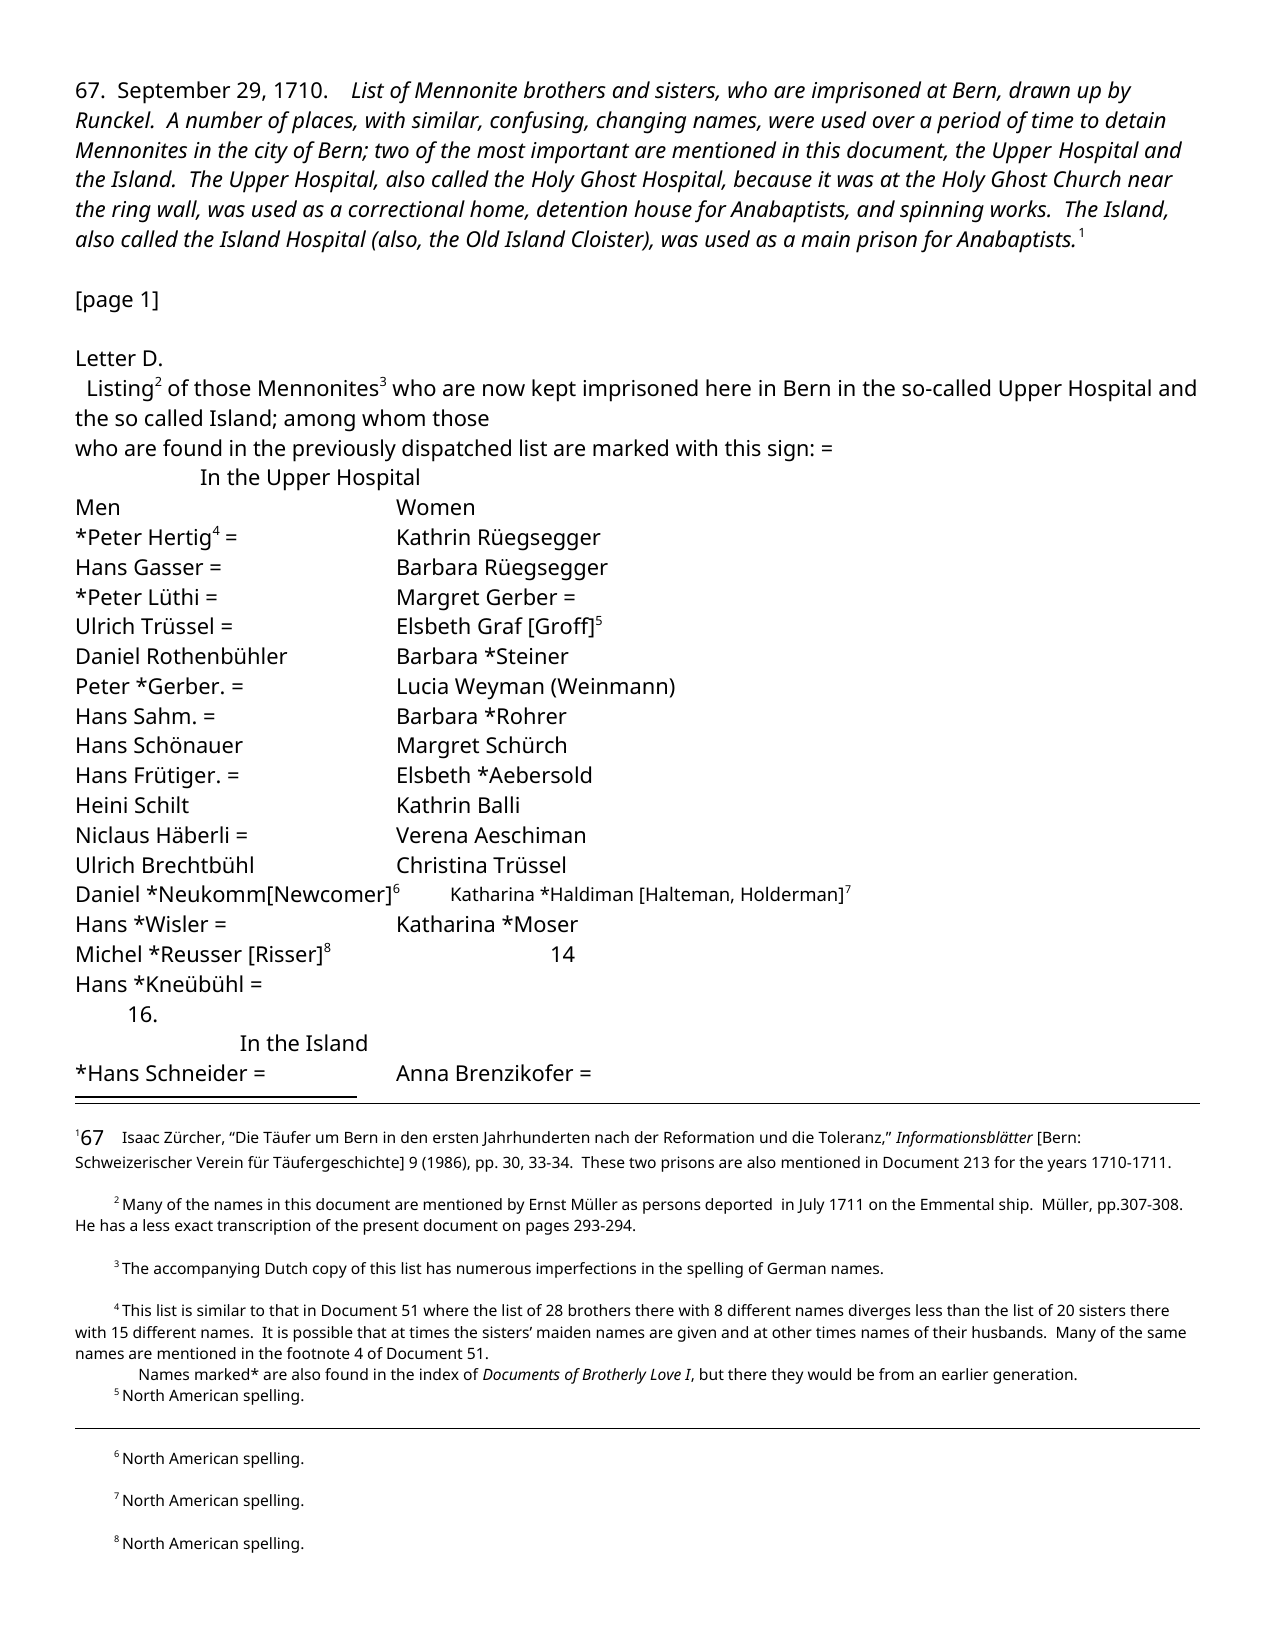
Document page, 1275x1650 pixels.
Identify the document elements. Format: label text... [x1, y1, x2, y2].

text Hans *Wisler = Katharina *Moser [75, 909, 1200, 939]
text *Hans Schneider = Anna Brenzikofer = [75, 1058, 1200, 1088]
text Hans Gasser = Barbara Rüegsegger [75, 552, 1200, 581]
text *Peter Lüthi = Margret Gerber = [75, 581, 1200, 611]
text In the Upper Hospital [75, 462, 1200, 492]
text [page 1] [75, 283, 1200, 313]
text Hans Schönauer Margret Schürch [75, 730, 1200, 760]
text Daniel *Neukomm[Newcomer] Katharina *Haldiman [Halteman, Holderman] [75, 879, 1200, 909]
text 16. [75, 998, 1200, 1028]
text Hans *Kneübühl = [75, 969, 1200, 998]
text Michel *Reusser [Risser] 14 [75, 939, 1200, 969]
text Peter *Gerber. = Lucia Weyman (Weinmann) [75, 671, 1200, 701]
text Ulrich Brechtbühl Christina Trüssel [75, 849, 1200, 879]
text Hans Frütiger. = Elsbeth *Aebersold [75, 760, 1200, 790]
text Heini Schilt Kathrin Balli [75, 790, 1200, 820]
text Niclaus Häberli = Verena Aeschiman [75, 820, 1200, 849]
text 67. September 29, 1710. List of Mennonite brothers and sisters, who are imprisoned at Bern, drawn up by Runckel. A number of places, with similar, confusing, changing names, were used over a period of time to detain Mennonites in the city of Bern; two of the most important are mentioned in this document, the Upper Hospital and the Island. The Upper Hospital, also called the Holy Ghost Hospital, because it was at the Holy Ghost Church near the ring wall, was used as a correctional home, detention house for Anabaptists, and spinning works. The Island, also called the Island Hospital (also, the Old Island Cloister), was used as a main prison for Anabaptists. [75, 75, 1200, 254]
text In the Island [75, 1028, 1200, 1058]
text who are found in the previously dispatched list are marked with this sign: = [75, 432, 1200, 462]
text Letter D. [75, 343, 1200, 373]
text Men Women [75, 492, 1200, 522]
text Hans Sahm. = Barbara *Rohrer [75, 701, 1200, 730]
text Listing of those Mennonites who are now kept imprisoned here in Bern in the so-called Upper Hospital and the so called Island; among whom those [75, 373, 1200, 432]
text Ulrich Trüssel = Elsbeth Graf [Groff] [75, 611, 1200, 641]
text Daniel Rothenbühler Barbara *Steiner [75, 641, 1200, 671]
text *Peter Hertig = Kathrin Rüegsegger [75, 522, 1200, 552]
